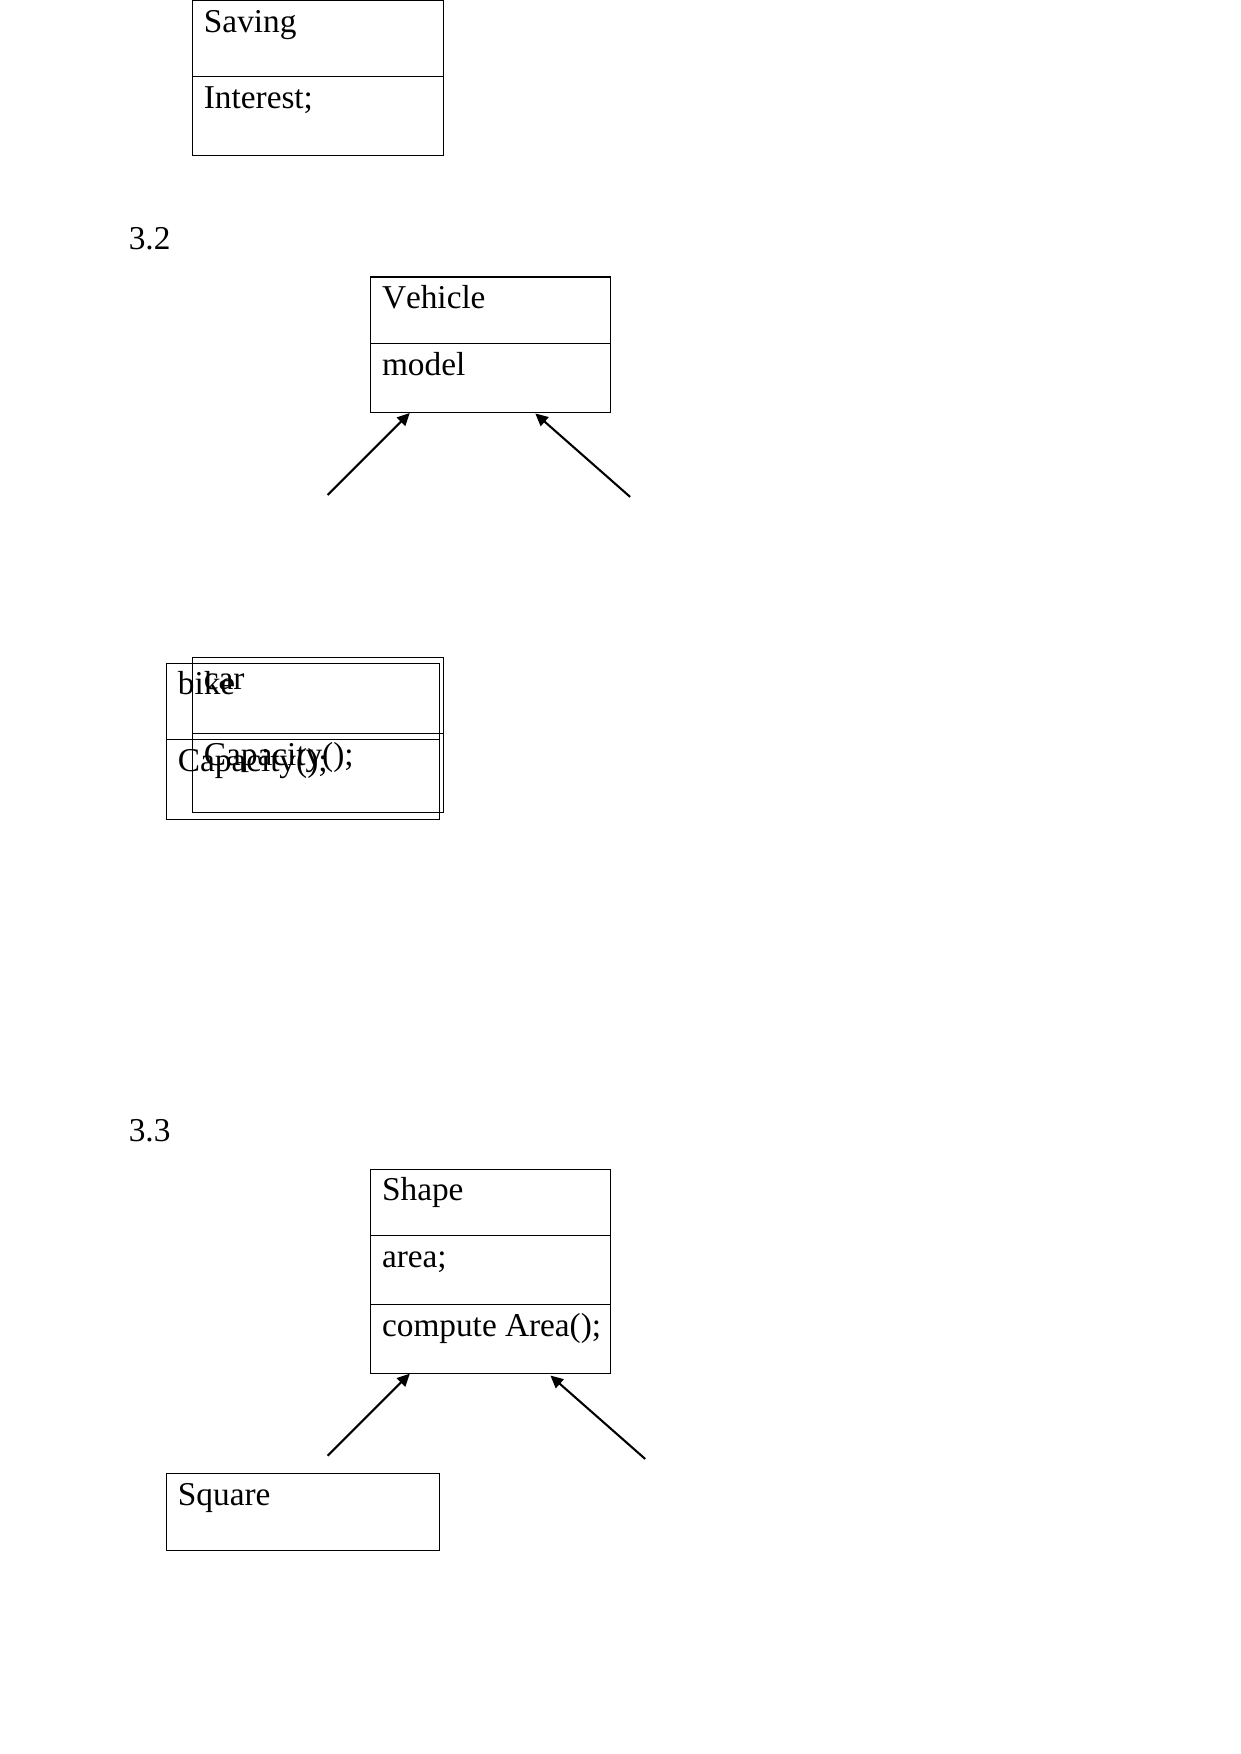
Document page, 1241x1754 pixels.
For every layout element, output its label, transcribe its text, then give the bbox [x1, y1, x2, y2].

table_cell Capacity(); [167, 740, 439, 818]
table_cell Interest; [193, 77, 443, 155]
table_header Vehicle [371, 278, 610, 343]
table_header Saving [193, 1, 443, 76]
text 3.2 [128, 218, 1154, 257]
table_cell model [371, 344, 610, 412]
table_cell compute Area(); [371, 1305, 610, 1372]
table_header Shape [371, 1170, 610, 1235]
table_header car [193, 658, 443, 733]
table_header bike [167, 664, 192, 739]
text 3.3 [128, 1110, 1154, 1149]
table_header Square [167, 1474, 439, 1549]
table_cell Capacity(); [193, 734, 443, 812]
table_cell area; [371, 1236, 610, 1304]
